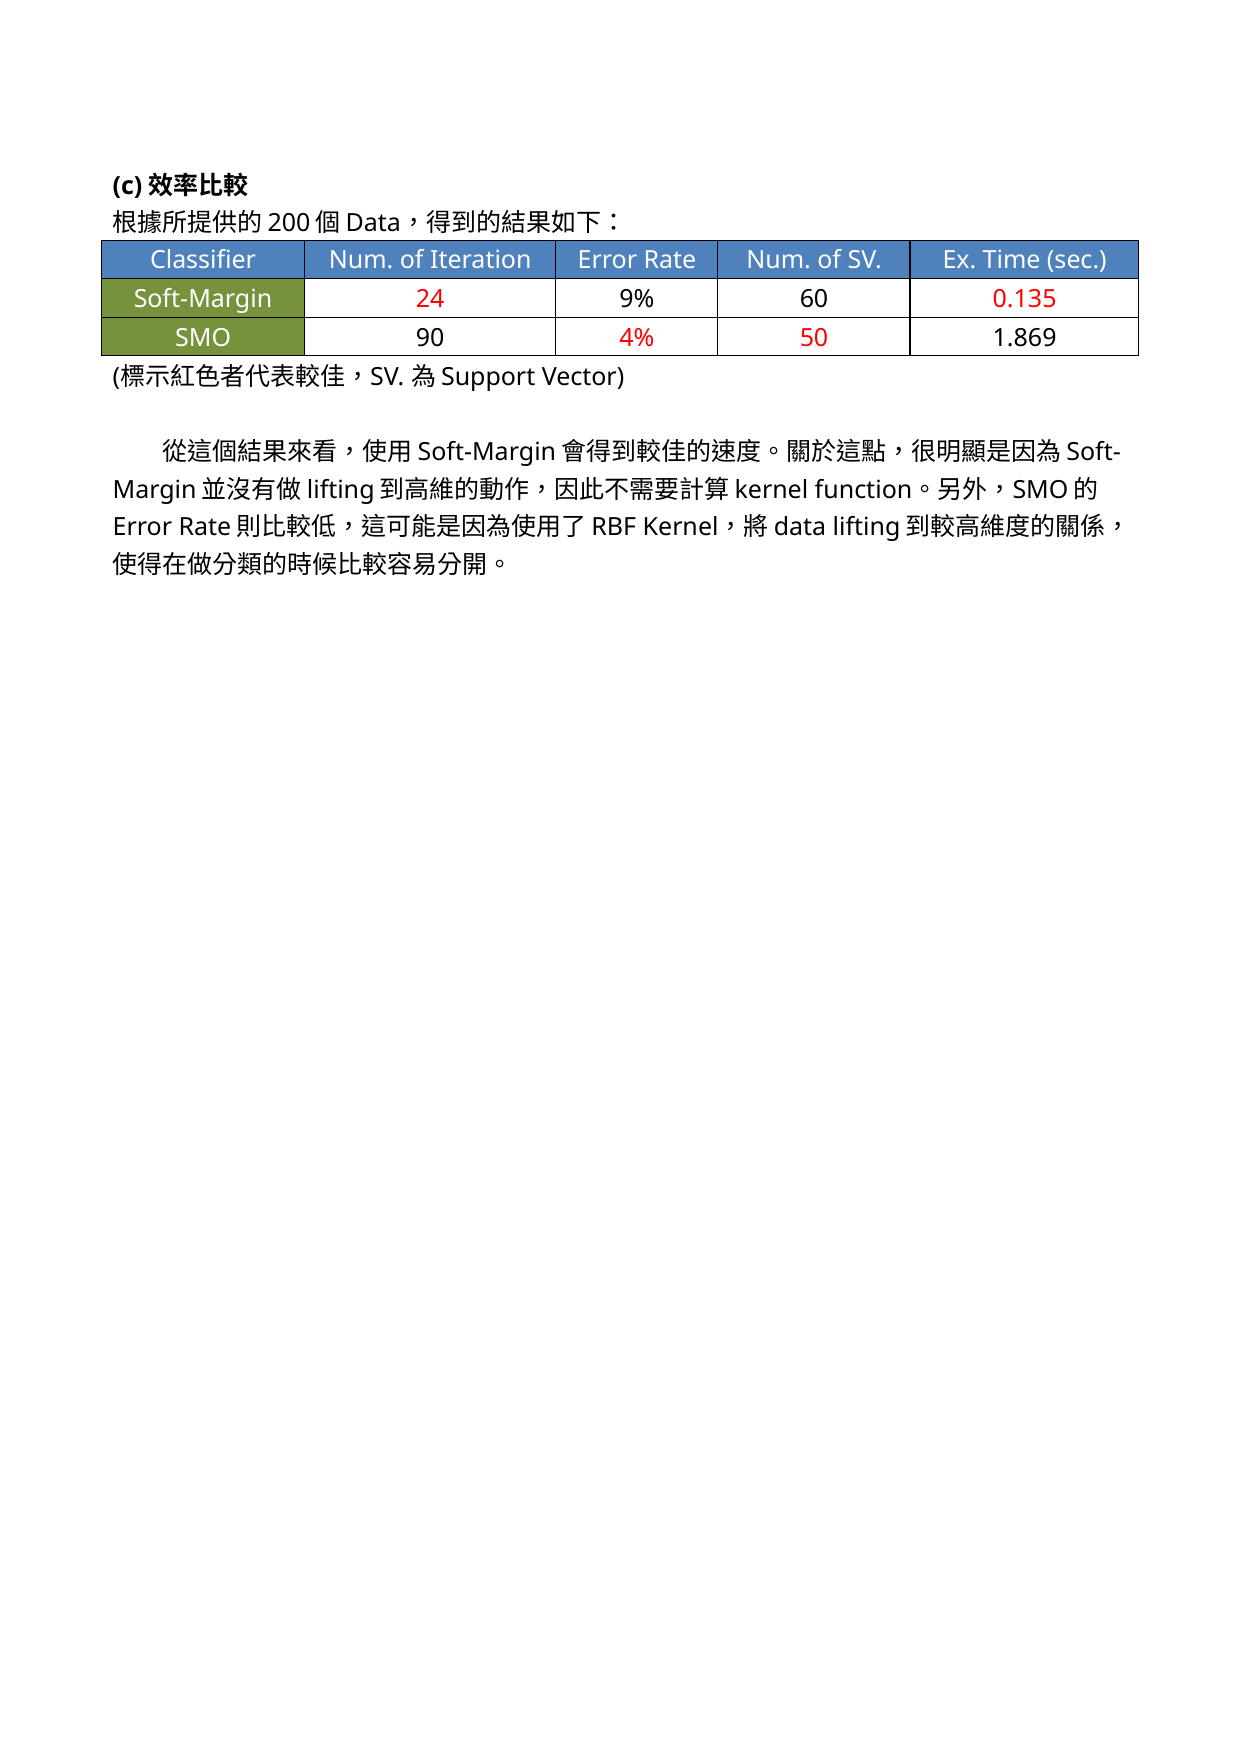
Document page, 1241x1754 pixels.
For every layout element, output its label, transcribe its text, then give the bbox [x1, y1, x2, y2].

text 從這個結果來看，使用Soft-Margin會得到較佳的速度。關於這點，很明顯是因為Soft-Margin並沒有做lifting到高維的動作，因此不需要計算kernel function。另外，SMO的Error Rate則比較低，這可能是因為使用了RBF Kernel，將data lifting到較高維度的關係，使得在做分類的時候比較容易分開。 [112, 431, 1128, 581]
text (標示紅色者代表較佳，SV. 為Support Vector) [112, 356, 1128, 394]
table_header Error Rate [556, 241, 717, 278]
text 根據所提供的200個Data，得到的結果如下： [112, 202, 1128, 239]
table_cell 24 [305, 279, 555, 317]
text (c) 效率比較 [112, 164, 1128, 202]
table_cell 0.135 [911, 279, 1138, 317]
table_cell 9% [556, 279, 717, 317]
table_cell 50 [718, 318, 909, 355]
table_cell 90 [305, 318, 555, 355]
table_header Ex. Time (sec.) [911, 241, 1138, 278]
table_cell Soft-Margin [102, 279, 304, 317]
table_header Num. of SV. [718, 241, 909, 278]
table_cell 4% [556, 318, 717, 355]
table_header Classifier [102, 241, 304, 278]
table_header Num. of Iteration [305, 241, 555, 278]
table_cell 1.869 [911, 318, 1138, 355]
table_cell 60 [718, 279, 909, 317]
table_cell SMO [102, 318, 304, 355]
